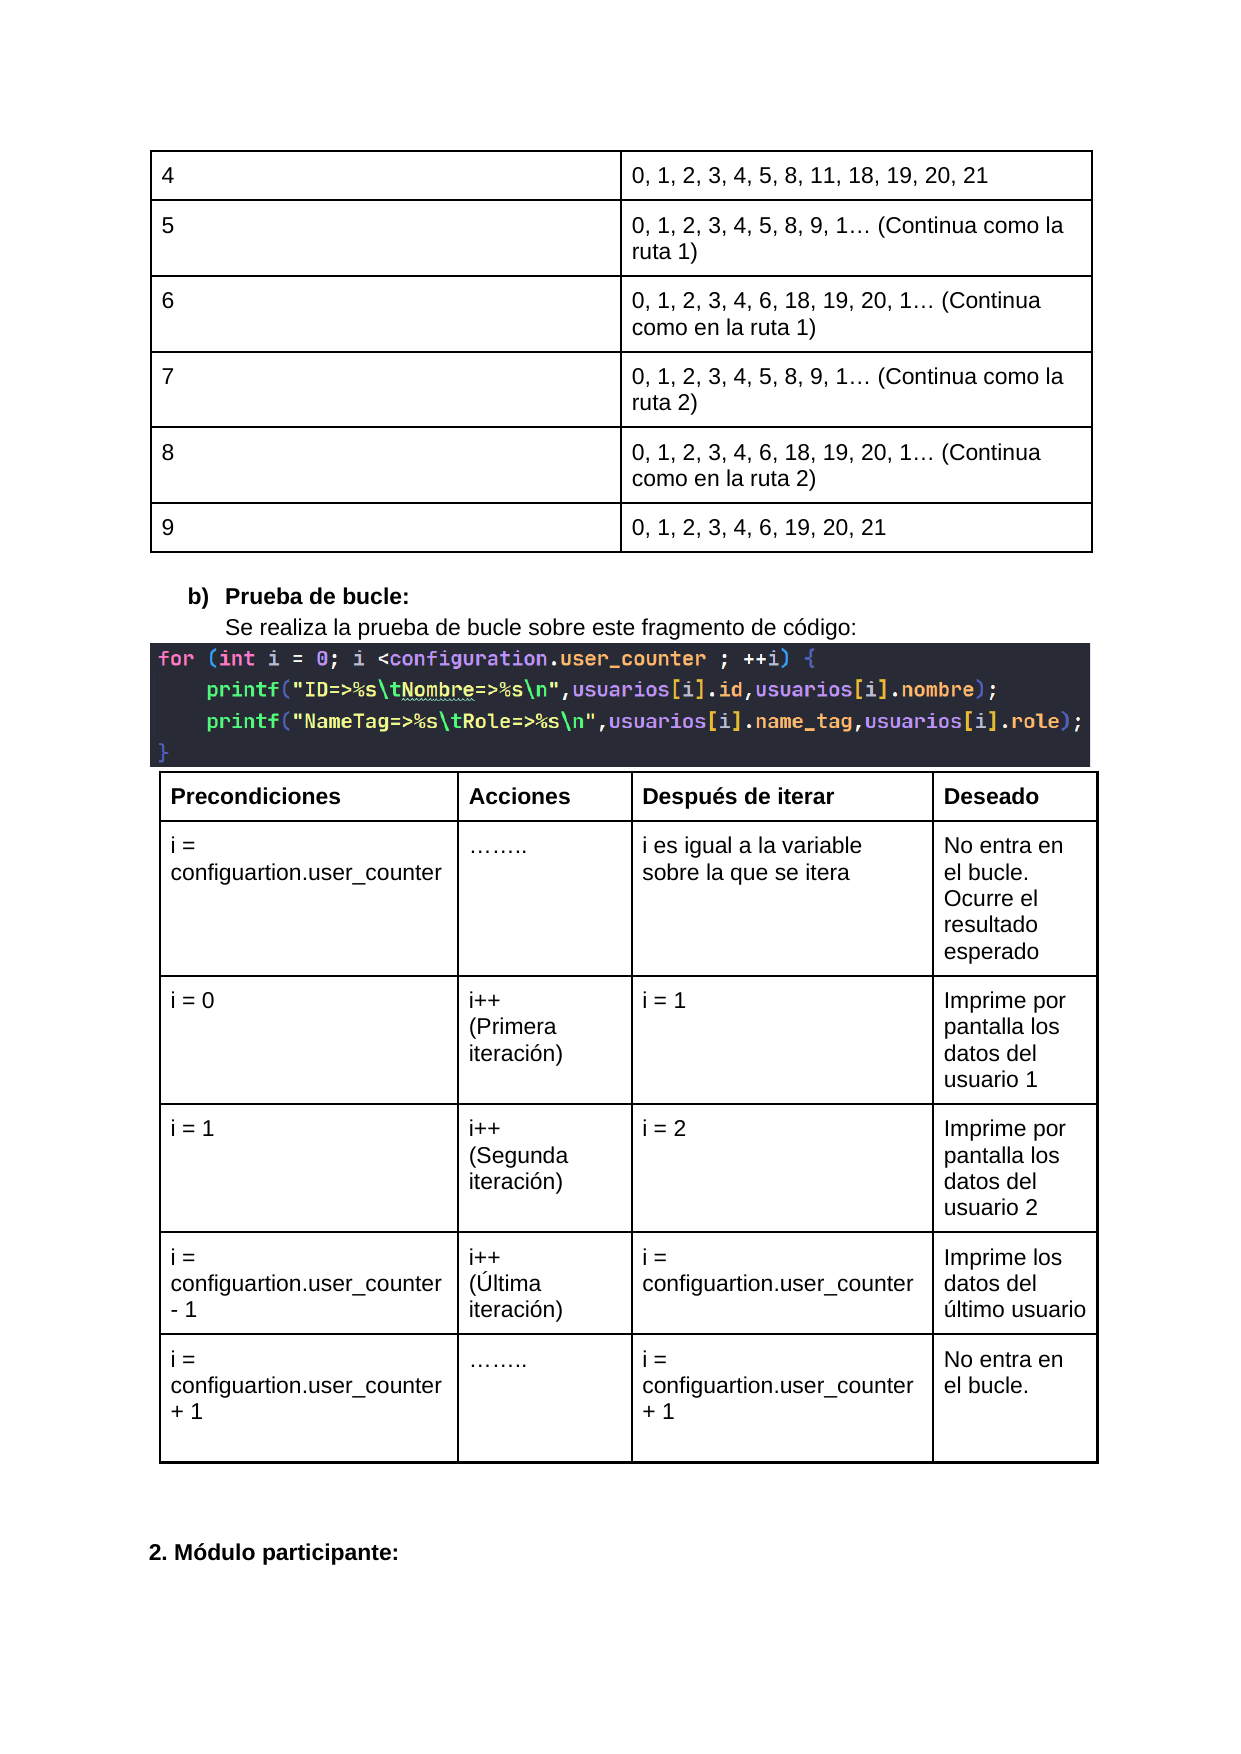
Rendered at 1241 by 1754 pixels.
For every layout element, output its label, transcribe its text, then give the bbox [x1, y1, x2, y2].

table_cell 5 [152, 201, 620, 275]
table_cell 8 [152, 428, 620, 502]
table_cell i = configuartion.user_counter [161, 822, 457, 974]
table_cell …….. [459, 822, 631, 974]
table_cell 7 [152, 353, 620, 426]
table_cell i es igual a la variable sobre la que se itera [633, 822, 932, 974]
table_cell i = configuartion.user_counter- 1 [161, 1233, 457, 1333]
table_cell 0, 1, 2, 3, 4, 6, 18, 19, 20, 1… (Continua como en la ruta 1) [622, 277, 1091, 351]
table_cell i = 0 [161, 977, 457, 1103]
table_cell 9 [152, 504, 620, 551]
table_cell i = configuartion.user_counter + 1 [633, 1335, 932, 1461]
table_cell i = 1 [161, 1105, 457, 1231]
table_cell Imprime por pantalla los datos del usuario 1 [934, 977, 1096, 1103]
list Prueba de bucle: [187, 583, 1090, 610]
table_cell Imprime por pantalla los datos del usuario 2 [934, 1105, 1096, 1231]
table_header Después de iterar [633, 773, 932, 820]
table_cell i = 2 [633, 1105, 932, 1231]
table_cell i = configuartion.user_counter [633, 1233, 932, 1333]
table_cell No entra en el bucle. [934, 1335, 1096, 1461]
table_cell 0, 1, 2, 3, 4, 6, 19, 20, 21 [622, 504, 1091, 551]
table_cell …….. [459, 1335, 631, 1461]
table_cell 0, 1, 2, 3, 4, 5, 8, 11, 18, 19, 20, 21 [622, 152, 1091, 199]
table_cell 0, 1, 2, 3, 4, 5, 8, 9, 1… (Continua como la ruta 2) [622, 353, 1091, 426]
table_cell i++ (Última iteración) [459, 1233, 631, 1333]
text 2. Módulo participante: [148, 1539, 1092, 1566]
table_cell 6 [152, 277, 620, 351]
table_cell i = 1 [633, 977, 932, 1103]
table_cell i++ (Segunda iteración) [459, 1105, 631, 1231]
table_cell i++ (Primera iteración) [459, 977, 631, 1103]
table_cell 4 [152, 152, 620, 199]
table_cell 0, 1, 2, 3, 4, 5, 8, 9, 1… (Continua como la ruta 1) [622, 201, 1091, 275]
table_cell i = configuartion.user_counter+ 1 [161, 1335, 457, 1461]
table_cell Imprime los datos del último usuario [934, 1233, 1096, 1333]
table_header Deseado [934, 773, 1096, 820]
table_header Acciones [459, 773, 631, 820]
table_cell No entra en el bucle. Ocurre el resultado esperado [934, 822, 1096, 974]
table_header Precondiciones [161, 773, 457, 820]
text Se realiza la prueba de bucle sobre este fragmento de código: [150, 613, 1090, 640]
picture [150, 643, 1091, 767]
table_cell 0, 1, 2, 3, 4, 6, 18, 19, 20, 1… (Continua como en la ruta 2) [622, 428, 1091, 502]
